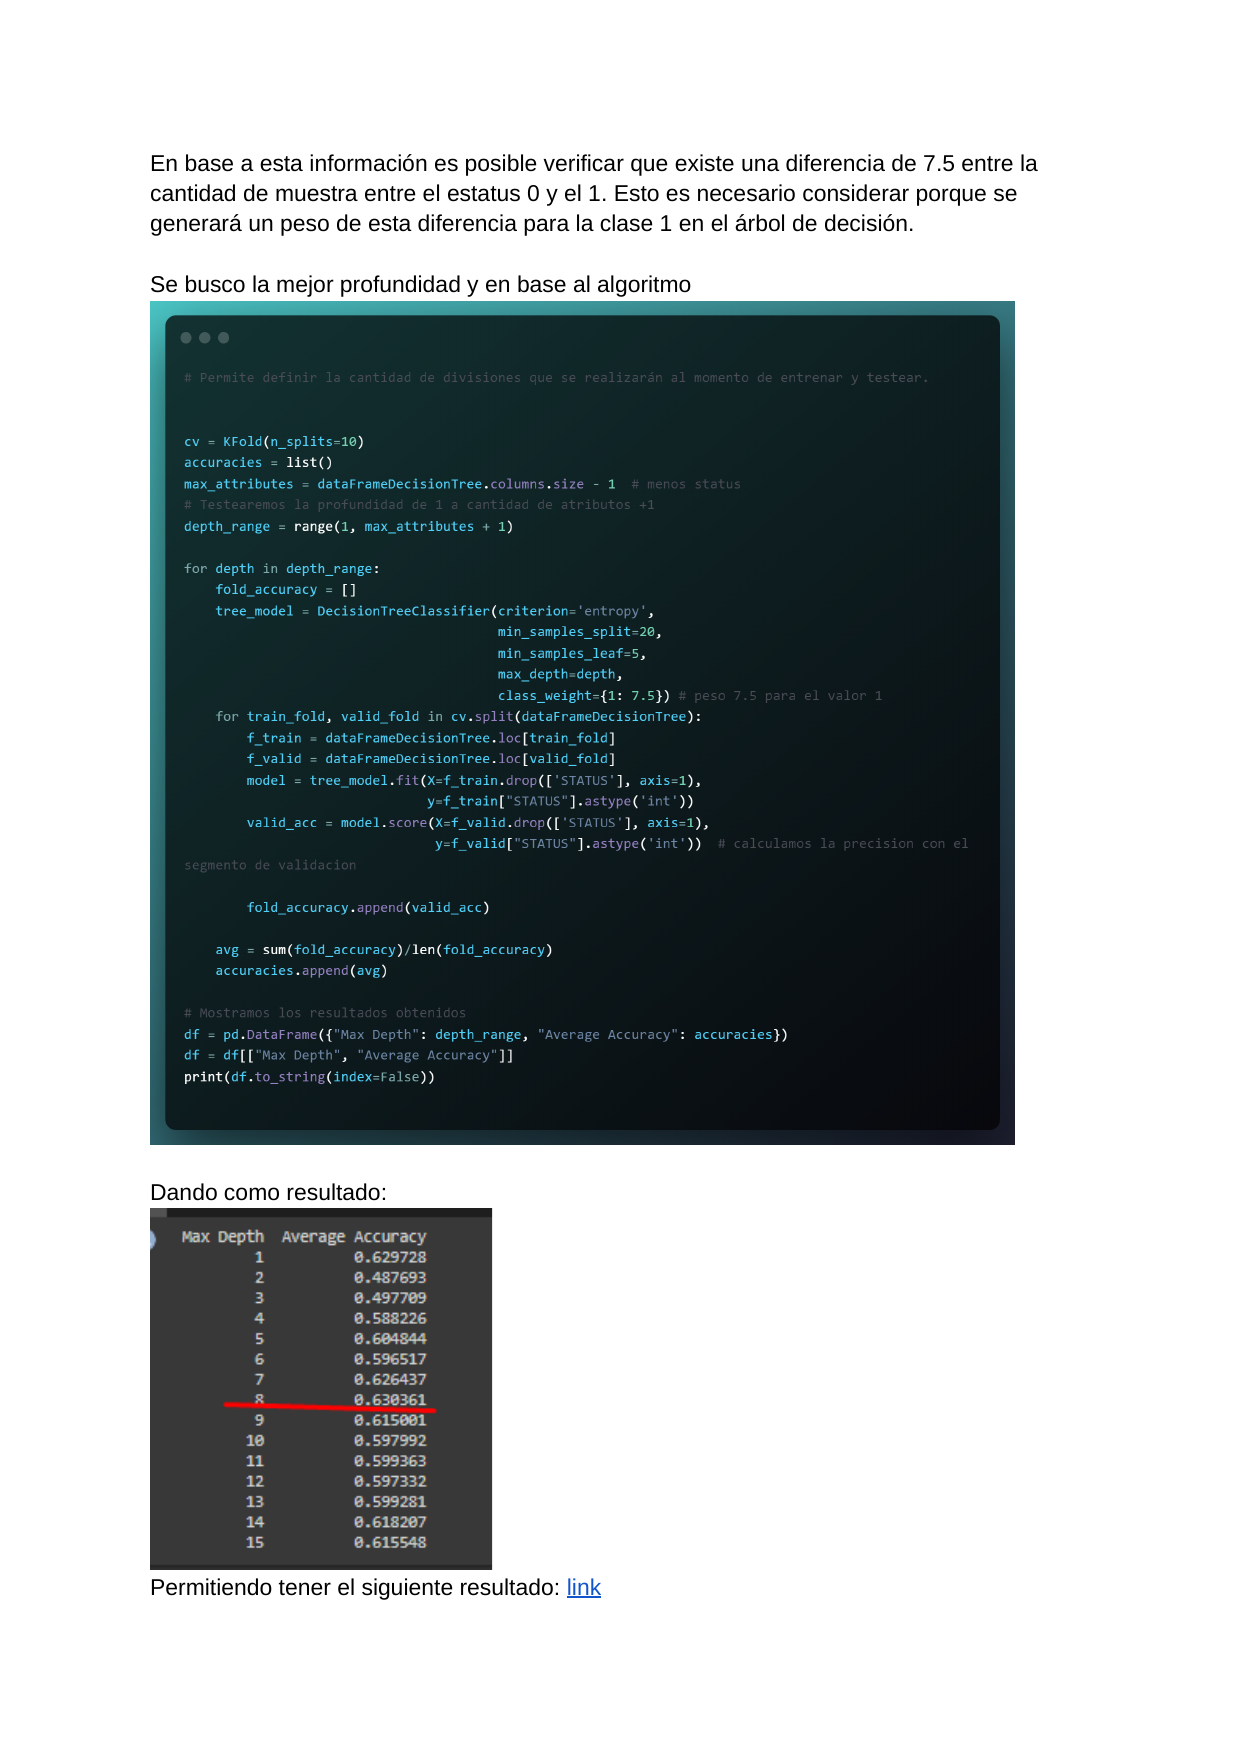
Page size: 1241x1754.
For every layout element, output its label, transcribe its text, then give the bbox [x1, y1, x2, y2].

text Dando como resultado: [150, 1178, 1090, 1205]
picture [150, 1208, 493, 1570]
picture [150, 301, 1015, 1145]
text En base a esta información es posible verificar que existe una diferencia de 7.5 entre la cantidad de muestra entre el estatus 0 y el 1. Esto es necesario considerar porque se generará un peso de esta diferencia para la clase 1 en el árbol de decisión. [150, 150, 1090, 237]
text Permitiendo tener el siguiente resultado: link [150, 1573, 1090, 1600]
text Se busco la mejor profundidad y en base al algoritmo [150, 271, 1090, 297]
